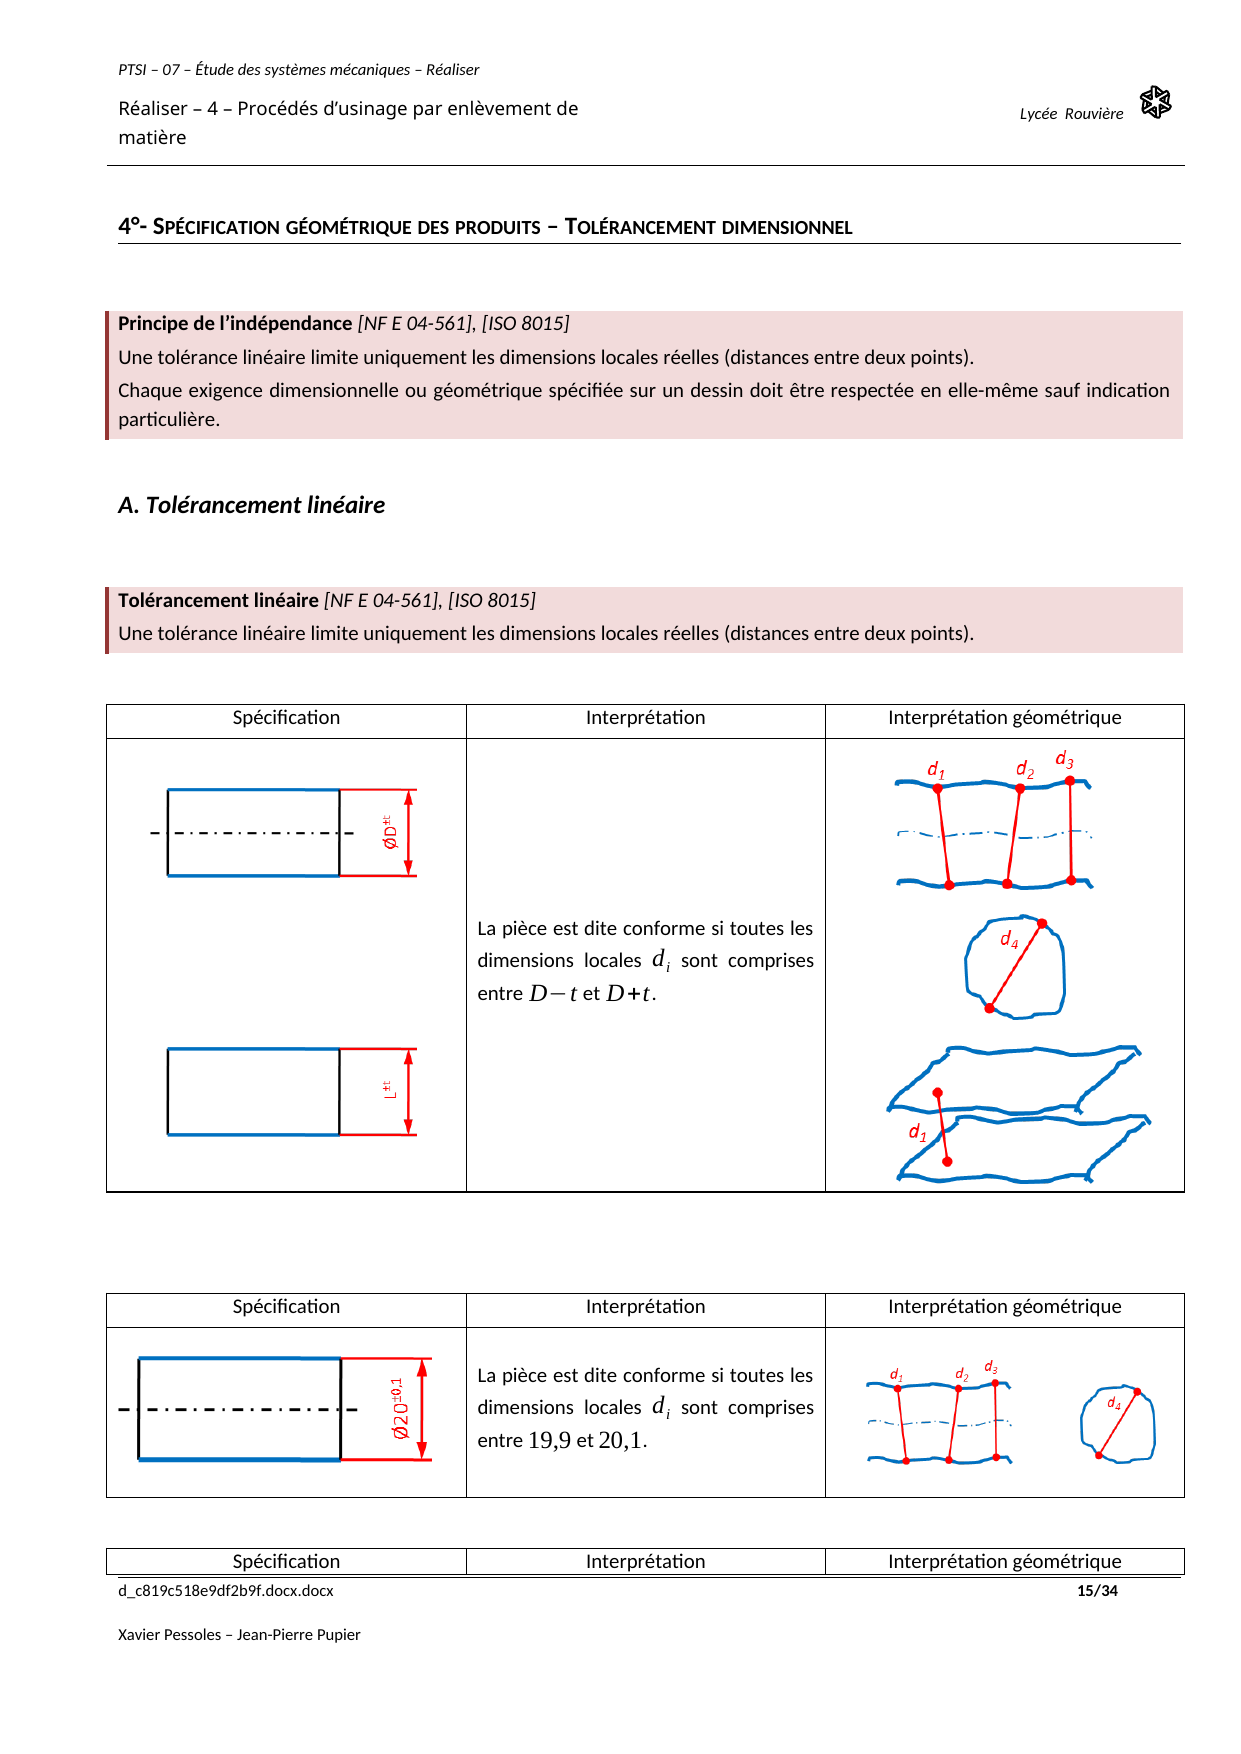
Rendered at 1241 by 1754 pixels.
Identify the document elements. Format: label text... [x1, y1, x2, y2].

table_cell [107, 739, 466, 1191]
picture [858, 738, 1152, 1184]
table_cell [826, 739, 1184, 1191]
table_cell [826, 1328, 1184, 1497]
table_header Spécification [107, 705, 466, 738]
table_header Interprétation géométrique [826, 705, 1184, 738]
table_header Interprétation géométrique [826, 1549, 1184, 1574]
table_header Interprétation [467, 1549, 825, 1574]
table_header Spécification [107, 1549, 466, 1574]
table_header Interprétation [467, 1294, 825, 1327]
picture [118, 1327, 439, 1489]
table_header Tolérancement linéaire [NF E 04-561], [ISO 8015] Une tolérance linéaire limite uniquement les dimensions locales réelles (distances entre deux points). [109, 587, 1183, 653]
table_header Spécification [107, 1294, 466, 1327]
subtitle Tolérancement linéaire [118, 489, 1181, 520]
picture [839, 1352, 1171, 1465]
table_cell [107, 1328, 466, 1497]
table_header Principe de l’indépendance [NF E 04-561], [ISO 8015] Une tolérance linéaire limite uniquement les dimensions locales réelles (distances entre deux points). Chaque exigence dimensionnelle ou géométrique spécifiée sur un dessin doit être respectée en elle-même sauf indication particulière. [109, 311, 1183, 439]
picture [150, 764, 423, 1159]
subtitle Spécification géométrique des produits – Tolérancement dimensionnel [118, 210, 1181, 243]
table_cell La pièce est dite conforme si toutes les dimensions locales sont comprises entre et . [467, 739, 825, 1191]
table_cell La pièce est dite conforme si toutes les dimensions locales sont comprises entre et . [467, 1328, 825, 1497]
table_header Interprétation [467, 705, 825, 738]
table_header Interprétation géométrique [826, 1294, 1184, 1327]
